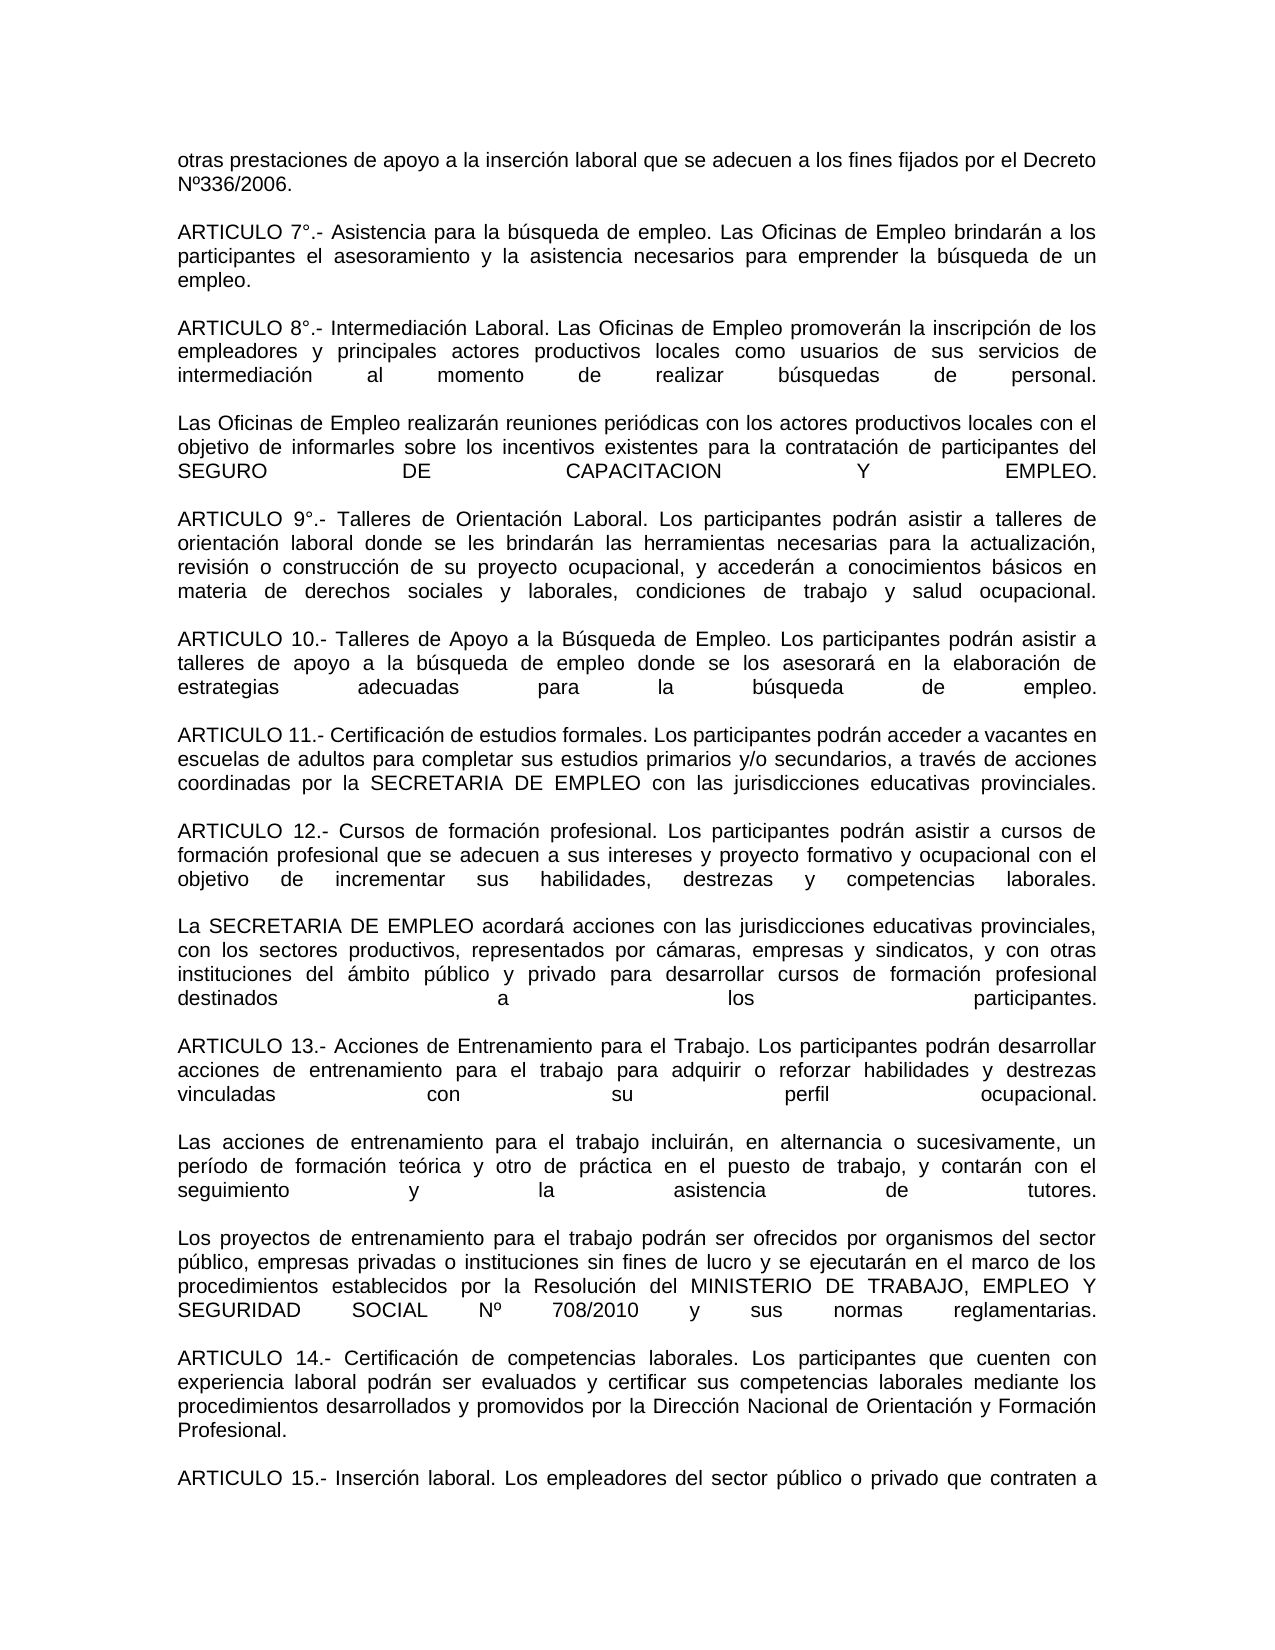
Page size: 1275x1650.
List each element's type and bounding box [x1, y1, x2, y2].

text [177, 148, 1098, 1489]
